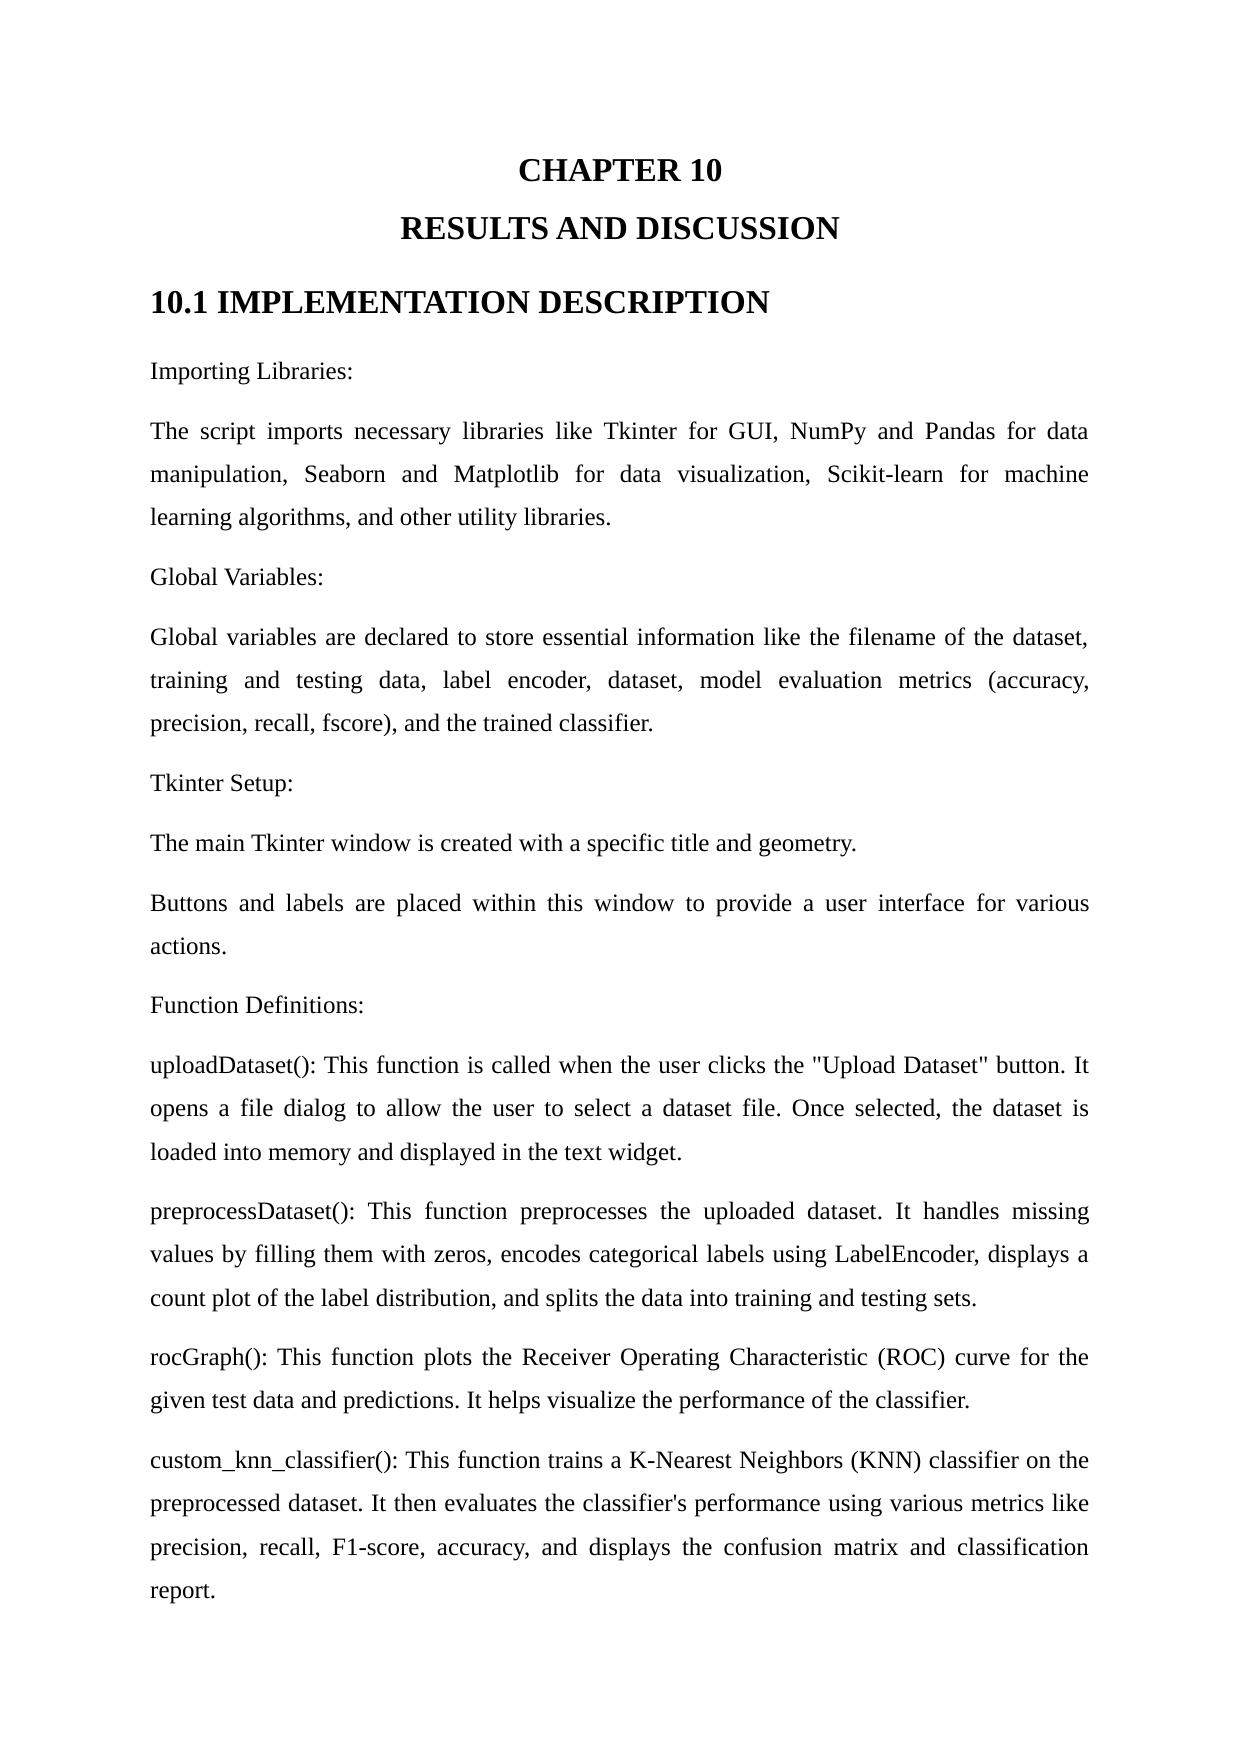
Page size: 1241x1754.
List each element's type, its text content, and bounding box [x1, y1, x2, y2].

text The script imports necessary libraries like Tkinter for GUI, NumPy and Pandas for data manipulation, Seaborn and Matplotlib for data visualization, Scikit-learn for machine learning algorithms, and other utility libraries. [150, 416, 1090, 531]
text 10.1 IMPLEMENTATION DESCRIPTION [150, 282, 1090, 321]
text RESULTS AND DISCUSSION [150, 208, 1090, 246]
text CHAPTER 10 [150, 150, 1090, 188]
text Buttons and labels are placed within this window to provide a user interface for various actions. [150, 888, 1090, 959]
text Global Variables: [150, 562, 1090, 591]
text The main Tkinter window is created with a specific title and geometry. [150, 828, 1090, 857]
text Function Definitions: [150, 991, 1090, 1019]
text preprocessDataset(): This function preprocesses the uploaded dataset. It handles missing values by filling them with zeros, encodes categorical labels using LabelEncoder, displays a count plot of the label distribution, and splits the data into training and testing sets. [150, 1196, 1090, 1311]
text Global variables are declared to store essential information like the filename of the dataset, training and testing data, label encoder, dataset, model evaluation metrics (accuracy, precision, recall, fscore), and the trained classifier. [150, 622, 1090, 737]
text rocGraph(): This function plots the Receiver Operating Characteristic (ROC) curve for the given test data and predictions. It helps visualize the performance of the classifier. [150, 1342, 1090, 1414]
text Importing Libraries: [150, 356, 1090, 385]
text uploadDataset(): This function is called when the user clicks the "Upload Dataset" button. It opens a file dialog to allow the user to select a dataset file. Once selected, the dataset is loaded into memory and displayed in the text widget. [150, 1050, 1090, 1165]
text custom_knn_classifier(): This function trains a K-Nearest Neighbors (KNN) classifier on the preprocessed dataset. It then evaluates the classifier's performance using various metrics like precision, recall, F1-score, accuracy, and displays the confusion matrix and classification report. [150, 1445, 1090, 1603]
text Tkinter Setup: [150, 768, 1090, 797]
